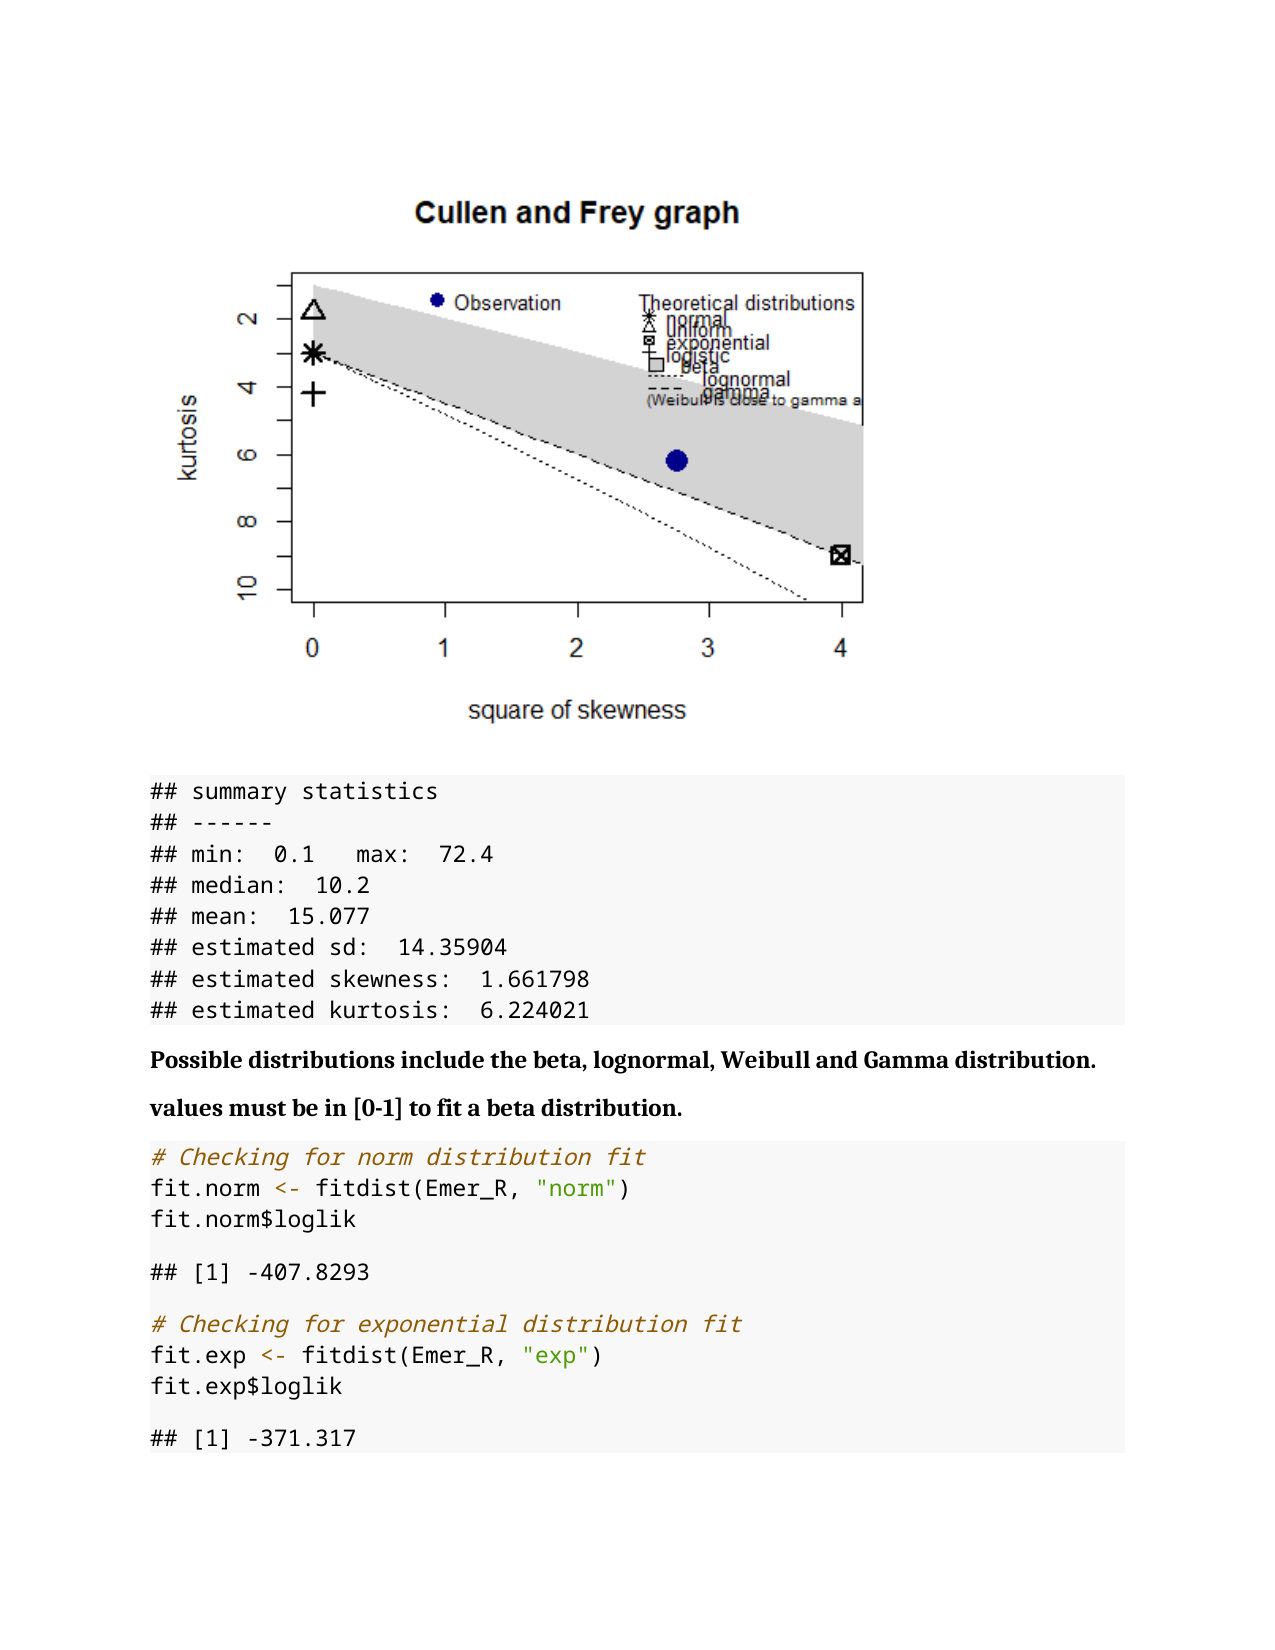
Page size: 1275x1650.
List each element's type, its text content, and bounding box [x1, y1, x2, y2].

text ## [1] -407.8293 [150, 1256, 1125, 1287]
text values must be in [0-1] to fit a beta distribution. [150, 1093, 1125, 1122]
text ## summary statistics ## ------ ## min: 0.1 max: 72.4 ## median: 10.2 ## mean: 15.077 ## estimated sd: 14.35904 ## estimated skewness: 1.661798 ## estimated kurtosis: 6.224021 [150, 775, 1125, 1025]
text ## [1] -371.317 [150, 1422, 1125, 1453]
text Possible distributions include the beta, lognormal, Weibull and Gamma distribution. [150, 1046, 1125, 1075]
text # Checking for norm distribution fit fit.norm <- fitdist(Emer_R, "norm") fit.norm$loglik [150, 1141, 1125, 1235]
picture [168, 150, 927, 757]
text # Checking for exponential distribution fit fit.exp <- fitdist(Emer_R, "exp") fit.exp$loglik [342, 1308, 1125, 1401]
